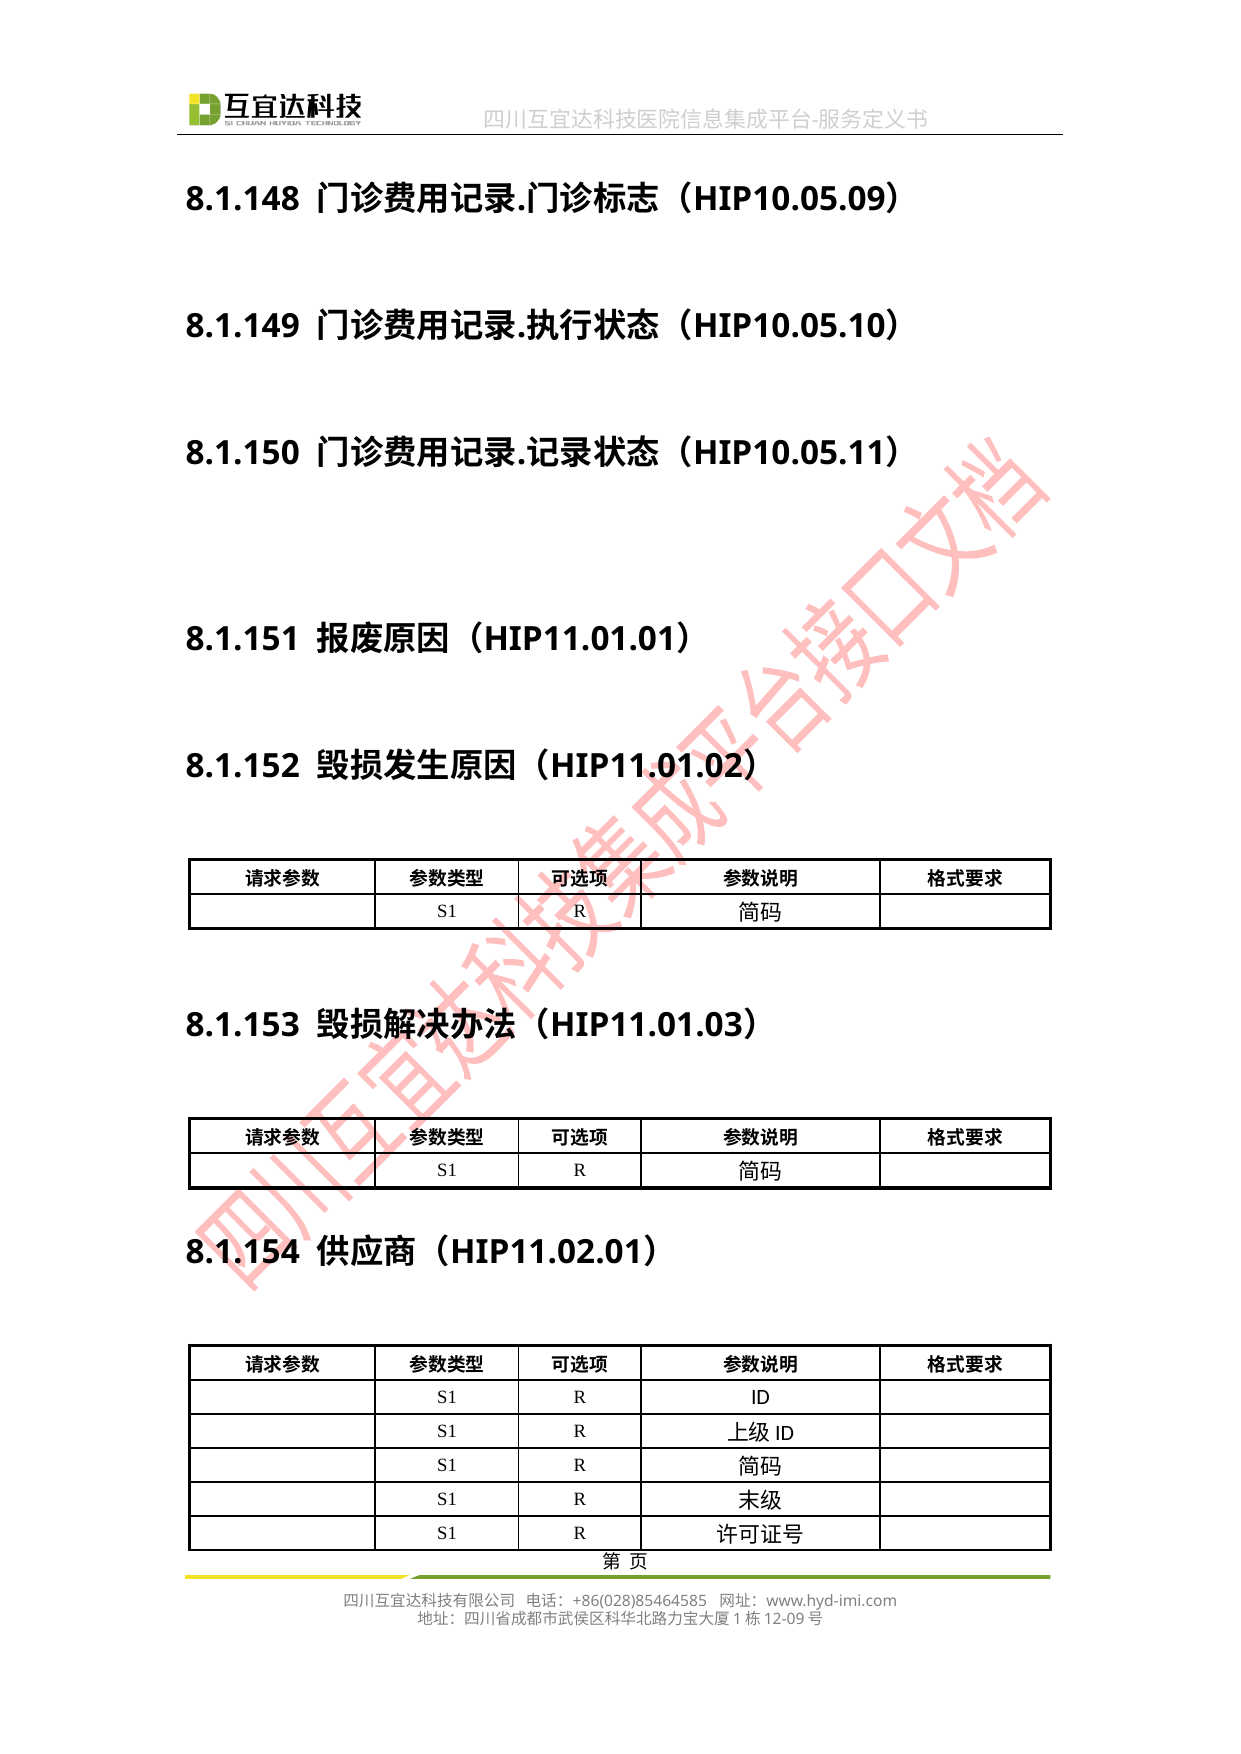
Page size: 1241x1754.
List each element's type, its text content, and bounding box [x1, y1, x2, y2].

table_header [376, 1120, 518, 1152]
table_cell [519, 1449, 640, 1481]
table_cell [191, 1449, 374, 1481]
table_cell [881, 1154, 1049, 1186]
subtitle 门诊费用记录.记录状态（HIP10.05.11） [185, 417, 1055, 482]
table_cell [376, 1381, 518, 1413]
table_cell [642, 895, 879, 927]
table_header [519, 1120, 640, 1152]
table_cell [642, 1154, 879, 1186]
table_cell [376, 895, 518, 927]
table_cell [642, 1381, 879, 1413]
subtitle 门诊费用记录.门诊标志（HIP10.05.09） [185, 163, 1055, 228]
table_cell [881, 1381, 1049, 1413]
picture [185, 90, 364, 128]
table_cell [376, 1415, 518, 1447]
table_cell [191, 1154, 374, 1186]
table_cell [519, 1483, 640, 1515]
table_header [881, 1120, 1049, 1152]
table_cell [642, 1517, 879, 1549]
subtitle 毁损解决办法（HIP11.01.03） [185, 990, 1055, 1055]
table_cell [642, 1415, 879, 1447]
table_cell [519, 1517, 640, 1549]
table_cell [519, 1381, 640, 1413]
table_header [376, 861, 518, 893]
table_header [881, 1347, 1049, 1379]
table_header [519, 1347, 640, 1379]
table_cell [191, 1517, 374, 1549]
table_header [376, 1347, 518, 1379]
picture [185, 1575, 1051, 1579]
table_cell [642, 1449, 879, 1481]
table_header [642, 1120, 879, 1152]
subtitle 门诊费用记录.执行状态（HIP10.05.10） [185, 290, 1055, 355]
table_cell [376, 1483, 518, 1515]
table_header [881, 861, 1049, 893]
subtitle 毁损发生原因（HIP11.01.02） [185, 731, 1055, 796]
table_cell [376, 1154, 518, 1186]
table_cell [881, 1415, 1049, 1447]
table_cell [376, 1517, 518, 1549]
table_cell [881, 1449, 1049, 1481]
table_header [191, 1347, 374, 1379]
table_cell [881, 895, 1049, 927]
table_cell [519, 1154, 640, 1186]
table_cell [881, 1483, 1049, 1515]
subtitle 供应商（HIP11.02.01） [185, 1217, 1055, 1282]
subtitle 报废原因（HIP11.01.01） [185, 604, 1055, 669]
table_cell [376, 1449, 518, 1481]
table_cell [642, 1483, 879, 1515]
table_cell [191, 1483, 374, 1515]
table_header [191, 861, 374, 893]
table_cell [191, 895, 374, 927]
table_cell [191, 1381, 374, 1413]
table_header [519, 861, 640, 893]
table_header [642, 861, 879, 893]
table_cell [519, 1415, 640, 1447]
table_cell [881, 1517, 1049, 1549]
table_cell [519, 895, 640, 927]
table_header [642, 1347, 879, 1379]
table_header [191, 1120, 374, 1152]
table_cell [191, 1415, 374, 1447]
